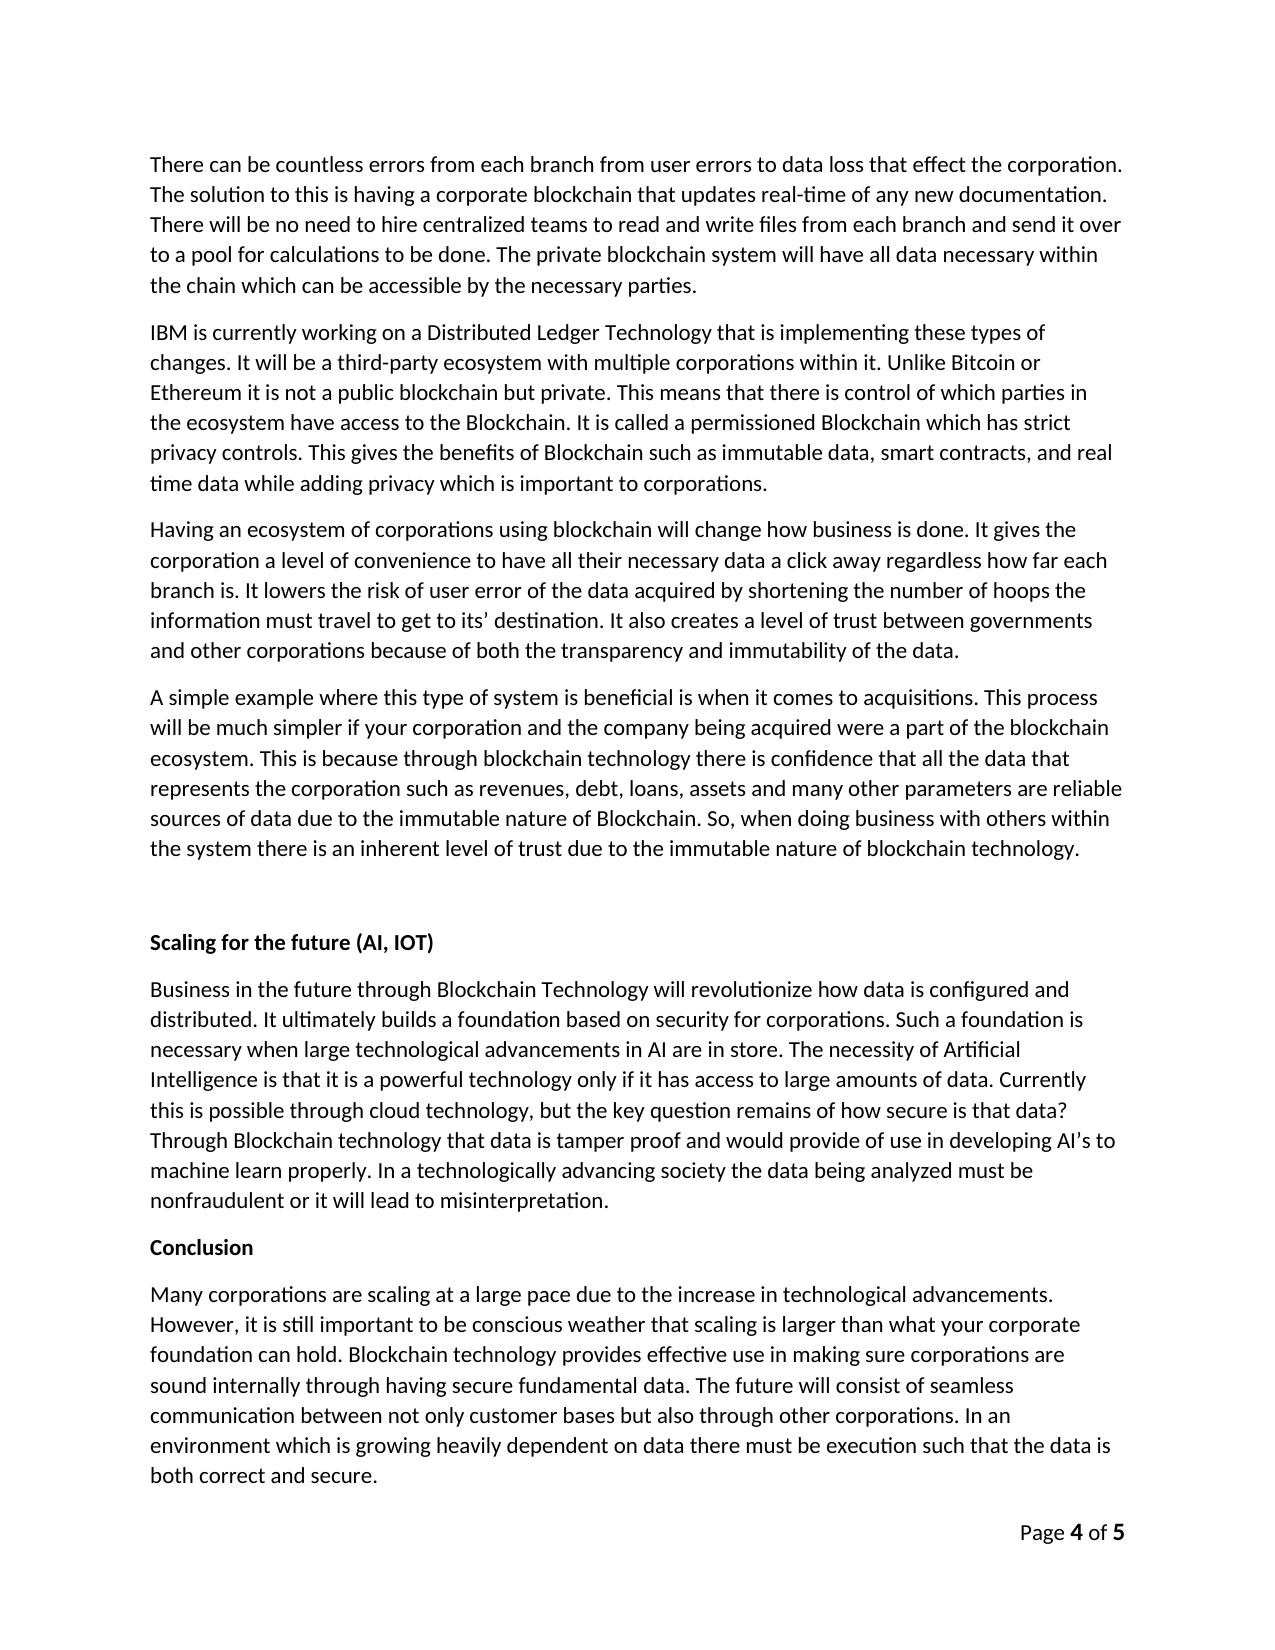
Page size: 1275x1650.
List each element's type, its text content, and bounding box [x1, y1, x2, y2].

text Many corporations are scaling at a large pace due to the increase in technological advancements. However, it is still important to be conscious weather that scaling is larger than what your corporate foundation can hold. Blockchain technology provides effective use in making sure corporations are sound internally through having secure fundamental data. The future will consist of seamless communication between not only customer bases but also through other corporations. In an environment which is growing heavily dependent on data there must be execution such that the data is both correct and secure. [150, 1280, 1125, 1489]
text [150, 150, 1125, 299]
text Conclusion [150, 1233, 1125, 1261]
text IBM is currently working on a Distributed Ledger Technology that is implementing these types of changes. It will be a third-party ecosystem with multiple corporations within it. Unlike Bitcoin or Ethereum it is not a public blockchain but private. This means that there is control of which parties in the ecosystem have access to the Blockchain. It is called a permissioned Blockchain which has strict privacy controls. This gives the benefits of Blockchain such as immutable data, smart contracts, and real time data while adding privacy which is important to corporations. [150, 318, 1125, 497]
text Having an ecosystem of corporations using blockchain will change how business is done. It gives the corporation a level of convenience to have all their necessary data a click away regardless how far each branch is. It lowers the risk of user error of the data acquired by shortening the number of hoops the information must travel to get to its’ destination. It also creates a level of trust between governments and other corporations because of both the transparency and immutability of the data. [150, 516, 1125, 664]
text Business in the future through Blockchain Technology will revolutionize how data is configured and distributed. It ultimately builds a foundation based on security for corporations. Such a foundation is necessary when large technological advancements in AI are in store. The necessity of Artificial Intelligence is that it is a powerful technology only if it has access to large amounts of data. Currently this is possible through cloud technology, but the key question remains of how secure is that data? Through Blockchain technology that data is tamper proof and would provide of use in developing AI’s to machine learn properly. In a technologically advancing society the data being analyzed must be nonfraudulent or it will lead to misinterpretation. [150, 975, 1125, 1214]
text Scaling for the future (AI, IOT) [150, 928, 1125, 956]
text A simple example where this type of system is beneficial is when it comes to acquisitions. This process will be much simpler if your corporation and the company being acquired were a part of the blockchain ecosystem. This is because through blockchain technology there is confidence that all the data that represents the corporation such as revenues, debt, loans, assets and many other parameters are reliable sources of data due to the immutable nature of Blockchain. So, when doing business with others within the system there is an inherent level of trust due to the immutable nature of blockchain technology. [150, 683, 1125, 862]
